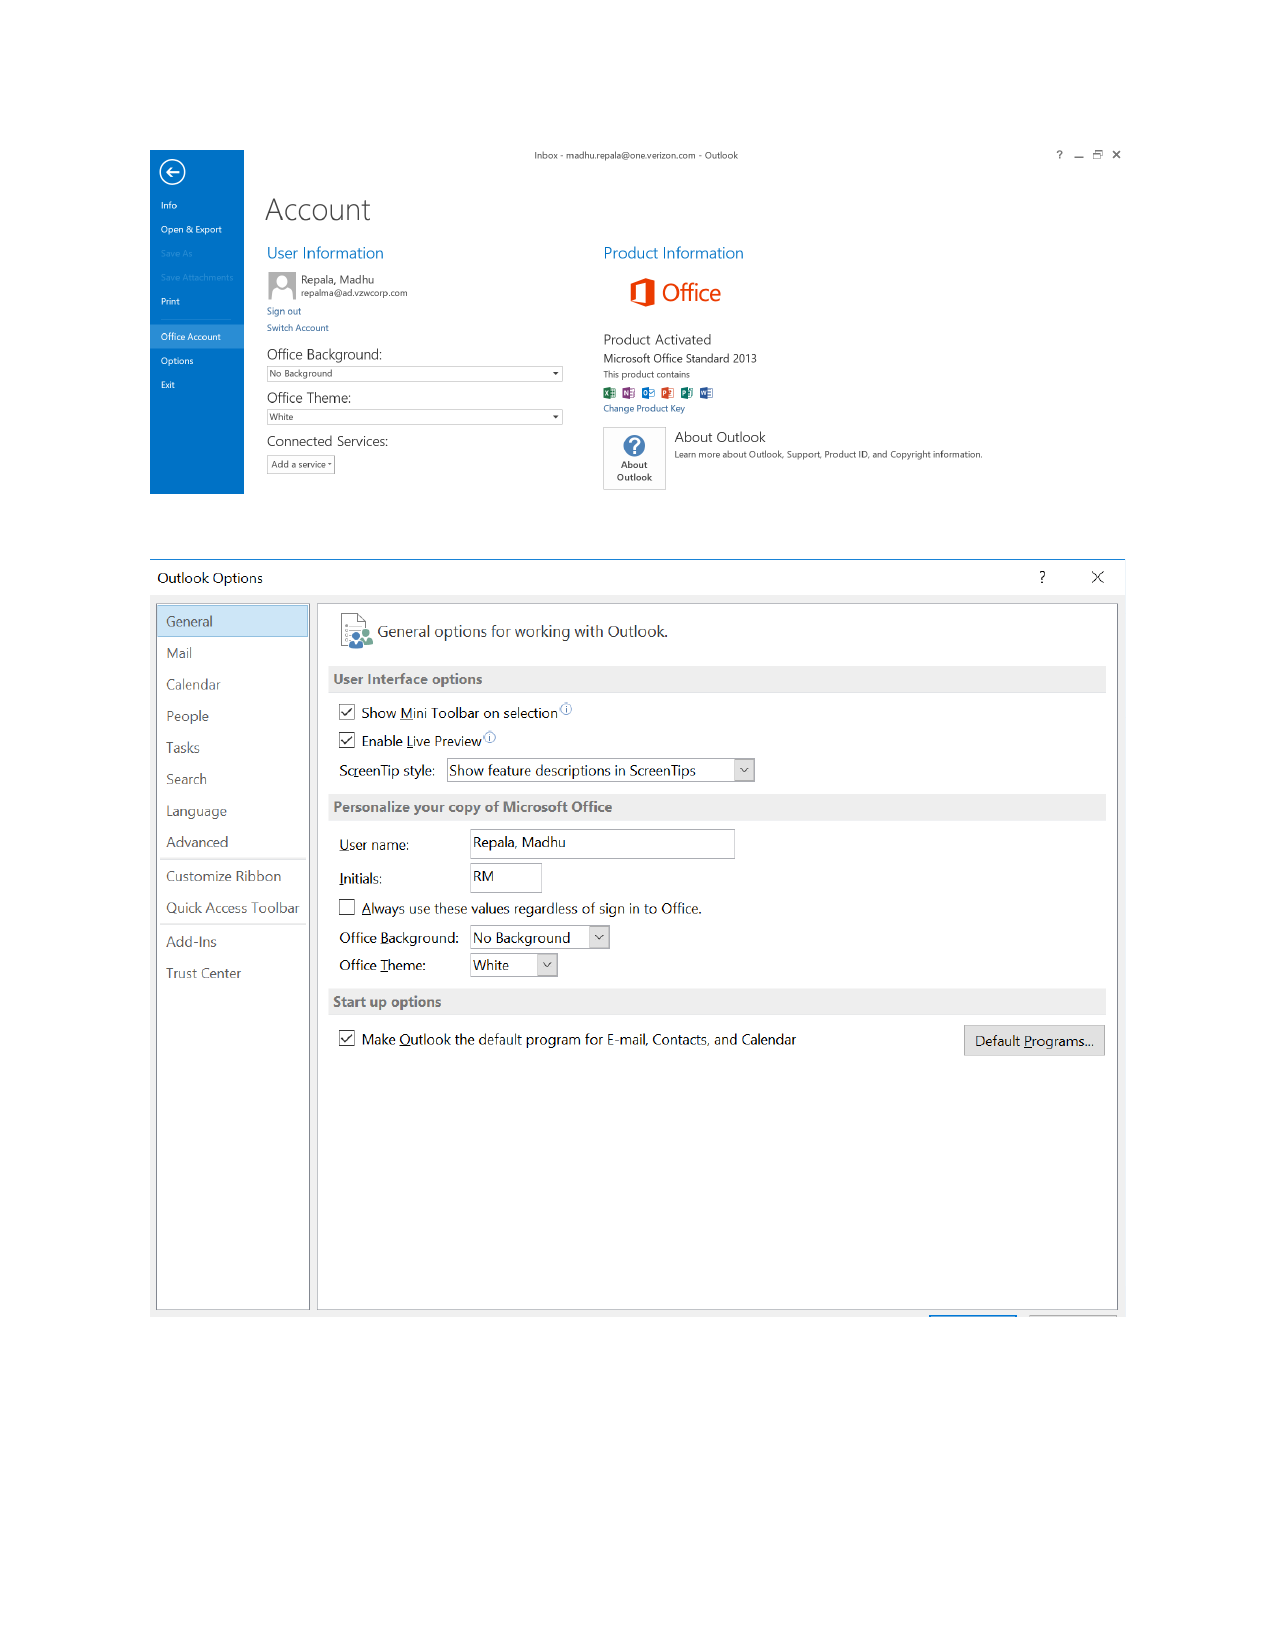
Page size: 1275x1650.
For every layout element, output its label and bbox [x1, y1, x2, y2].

picture [150, 559, 1125, 1317]
picture [150, 150, 1125, 494]
